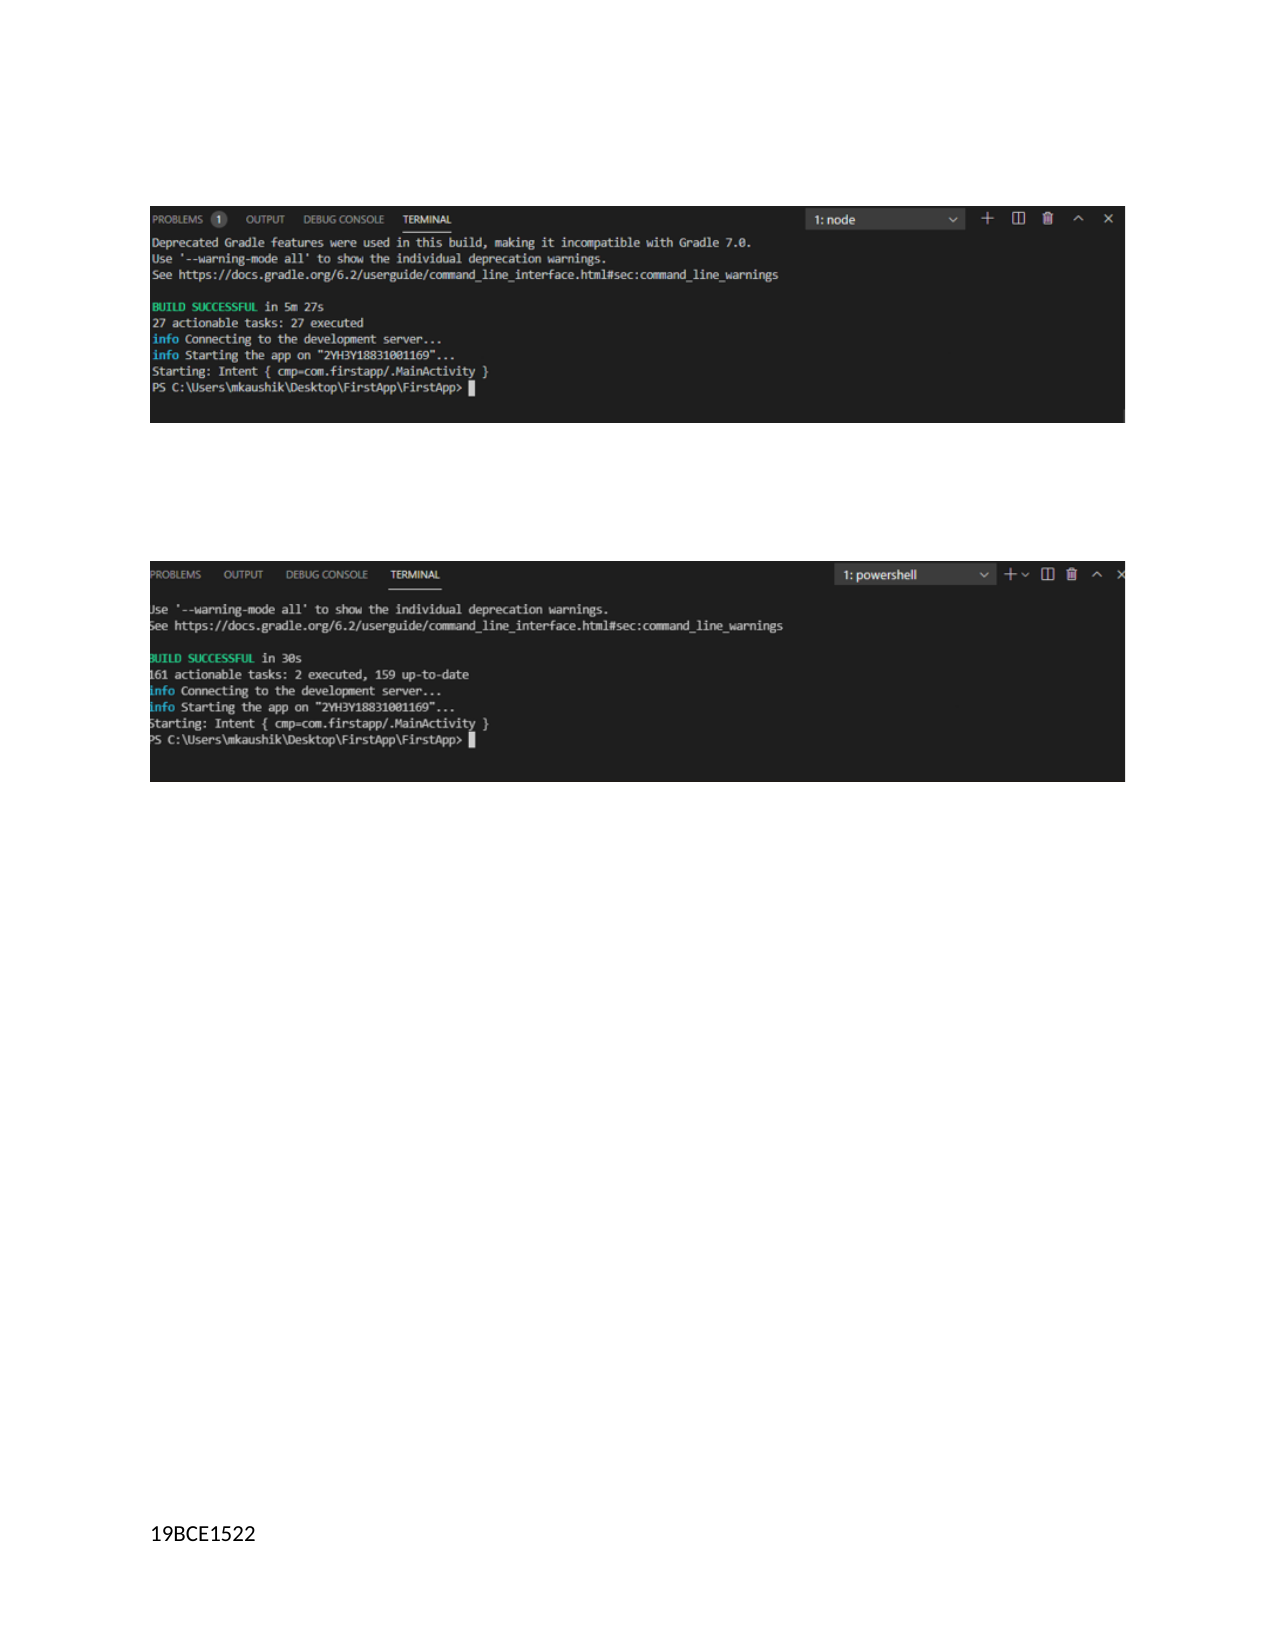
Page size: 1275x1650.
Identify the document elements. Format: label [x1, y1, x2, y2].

picture [150, 561, 1125, 782]
picture [150, 206, 1125, 423]
